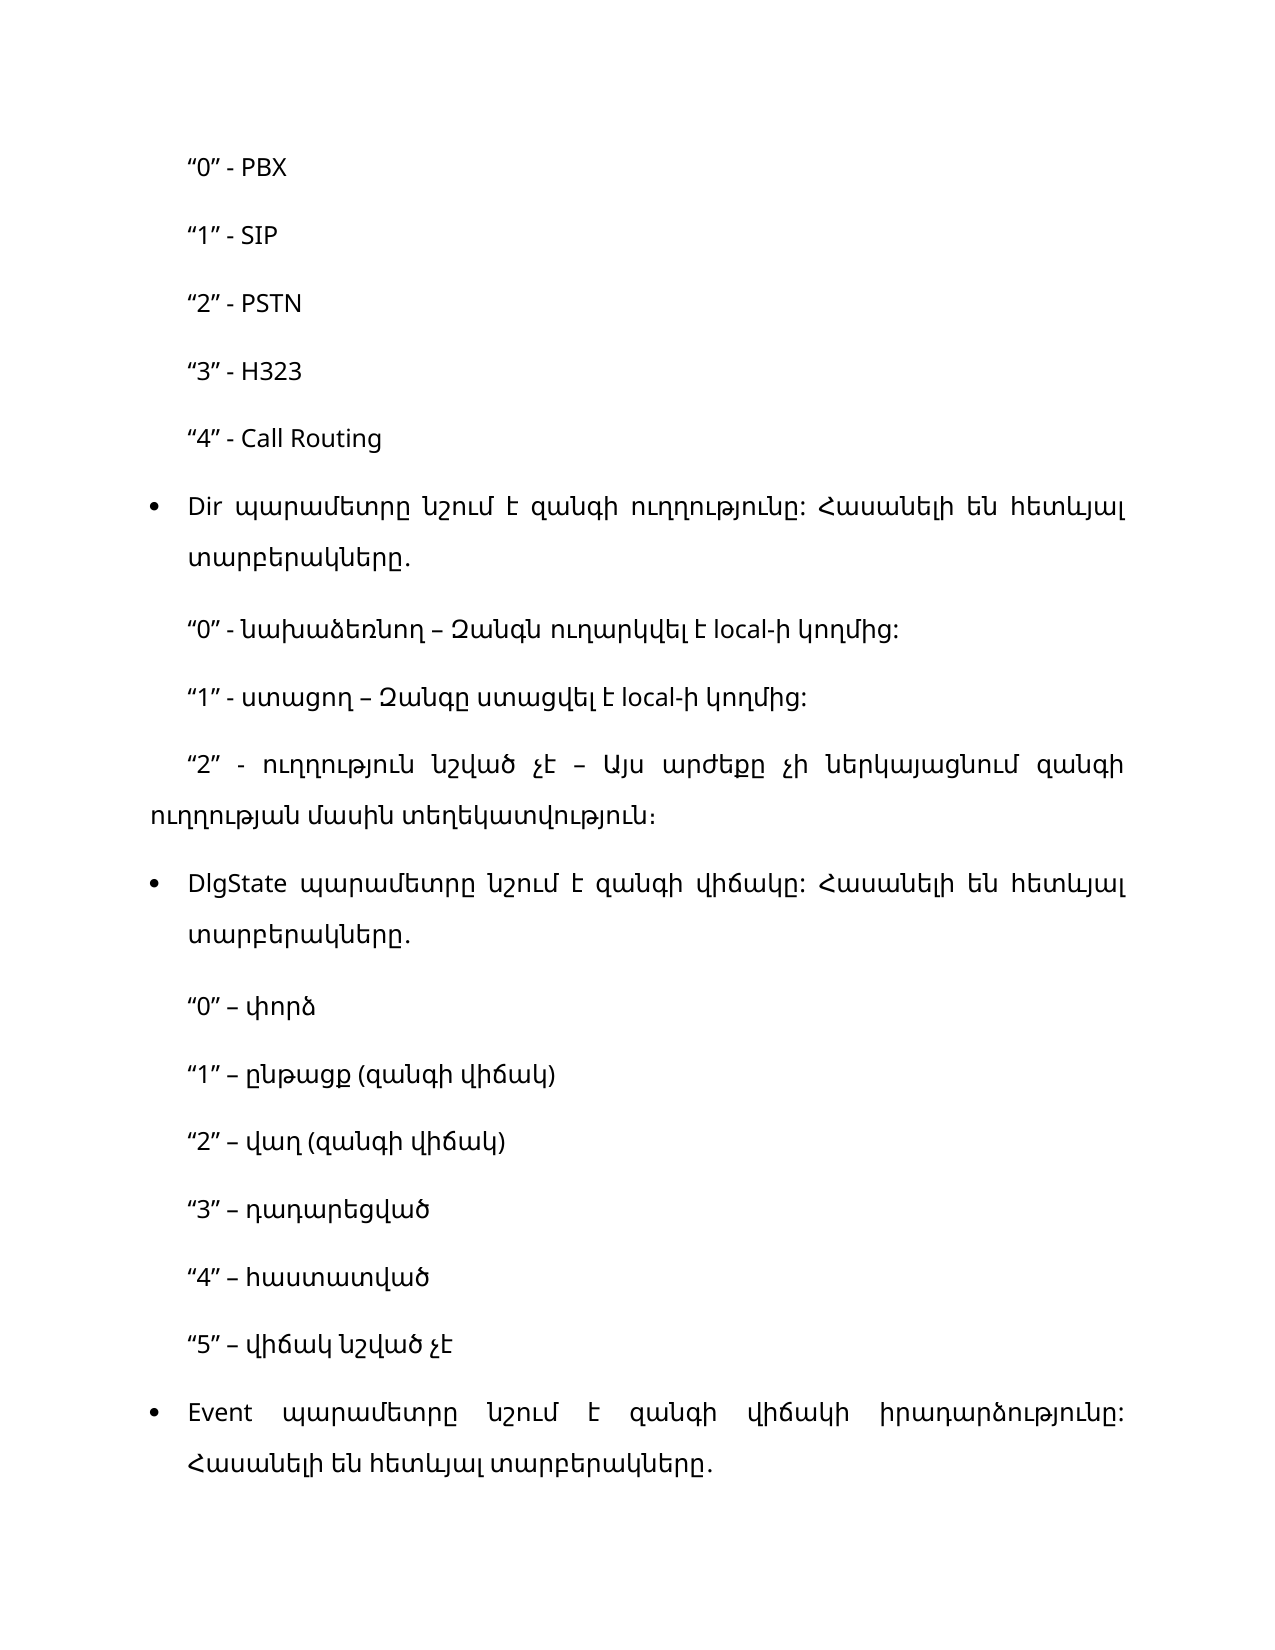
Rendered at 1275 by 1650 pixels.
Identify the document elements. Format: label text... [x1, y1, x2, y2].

text “5” – վիճակ նշված չէ [150, 1327, 1125, 1361]
text “1” - ստացող – Զանգը ստացվել է local-ի կողմից: [150, 679, 1125, 713]
text “2” - ուղղություն նշված չէ – Այս արժեքը չի ներկայացնում զանգի ուղղության մասին տեղեկատվություն։ [150, 747, 1125, 832]
text “3” - H323 [150, 353, 1125, 387]
text “4” – հաստատված [150, 1259, 1125, 1293]
list DlgState պարամետրը նշում է զանգի վիճակը: Հասանելի են հետևյալ տարբերակները․ [150, 866, 1125, 951]
text “2” – վաղ (զանգի վիճակ) [150, 1124, 1125, 1158]
list Event պարամետրը նշում է զանգի վիճակի իրադարձությունը: Հասանելի են հետևյալ տարբերակները․ [150, 1395, 1125, 1480]
text “0” - PBX [150, 150, 1125, 184]
text “1” - SIP [150, 218, 1125, 252]
text “0” – փորձ [150, 988, 1125, 1023]
text “1” – ընթացք (զանգի վիճակ) [150, 1056, 1125, 1090]
text “3” – դադարեցված [150, 1192, 1125, 1226]
text “4” - Call Routing [150, 421, 1125, 455]
list Dir պարամետրը նշում է զանգի ուղղությունը: Հասանելի են հետևյալ տարբերակները․ [150, 488, 1125, 574]
text “0” - նախաձեռնող – Զանգն ուղարկվել է local-ի կողմից: [150, 611, 1125, 646]
text “2” - PSTN [150, 285, 1125, 319]
